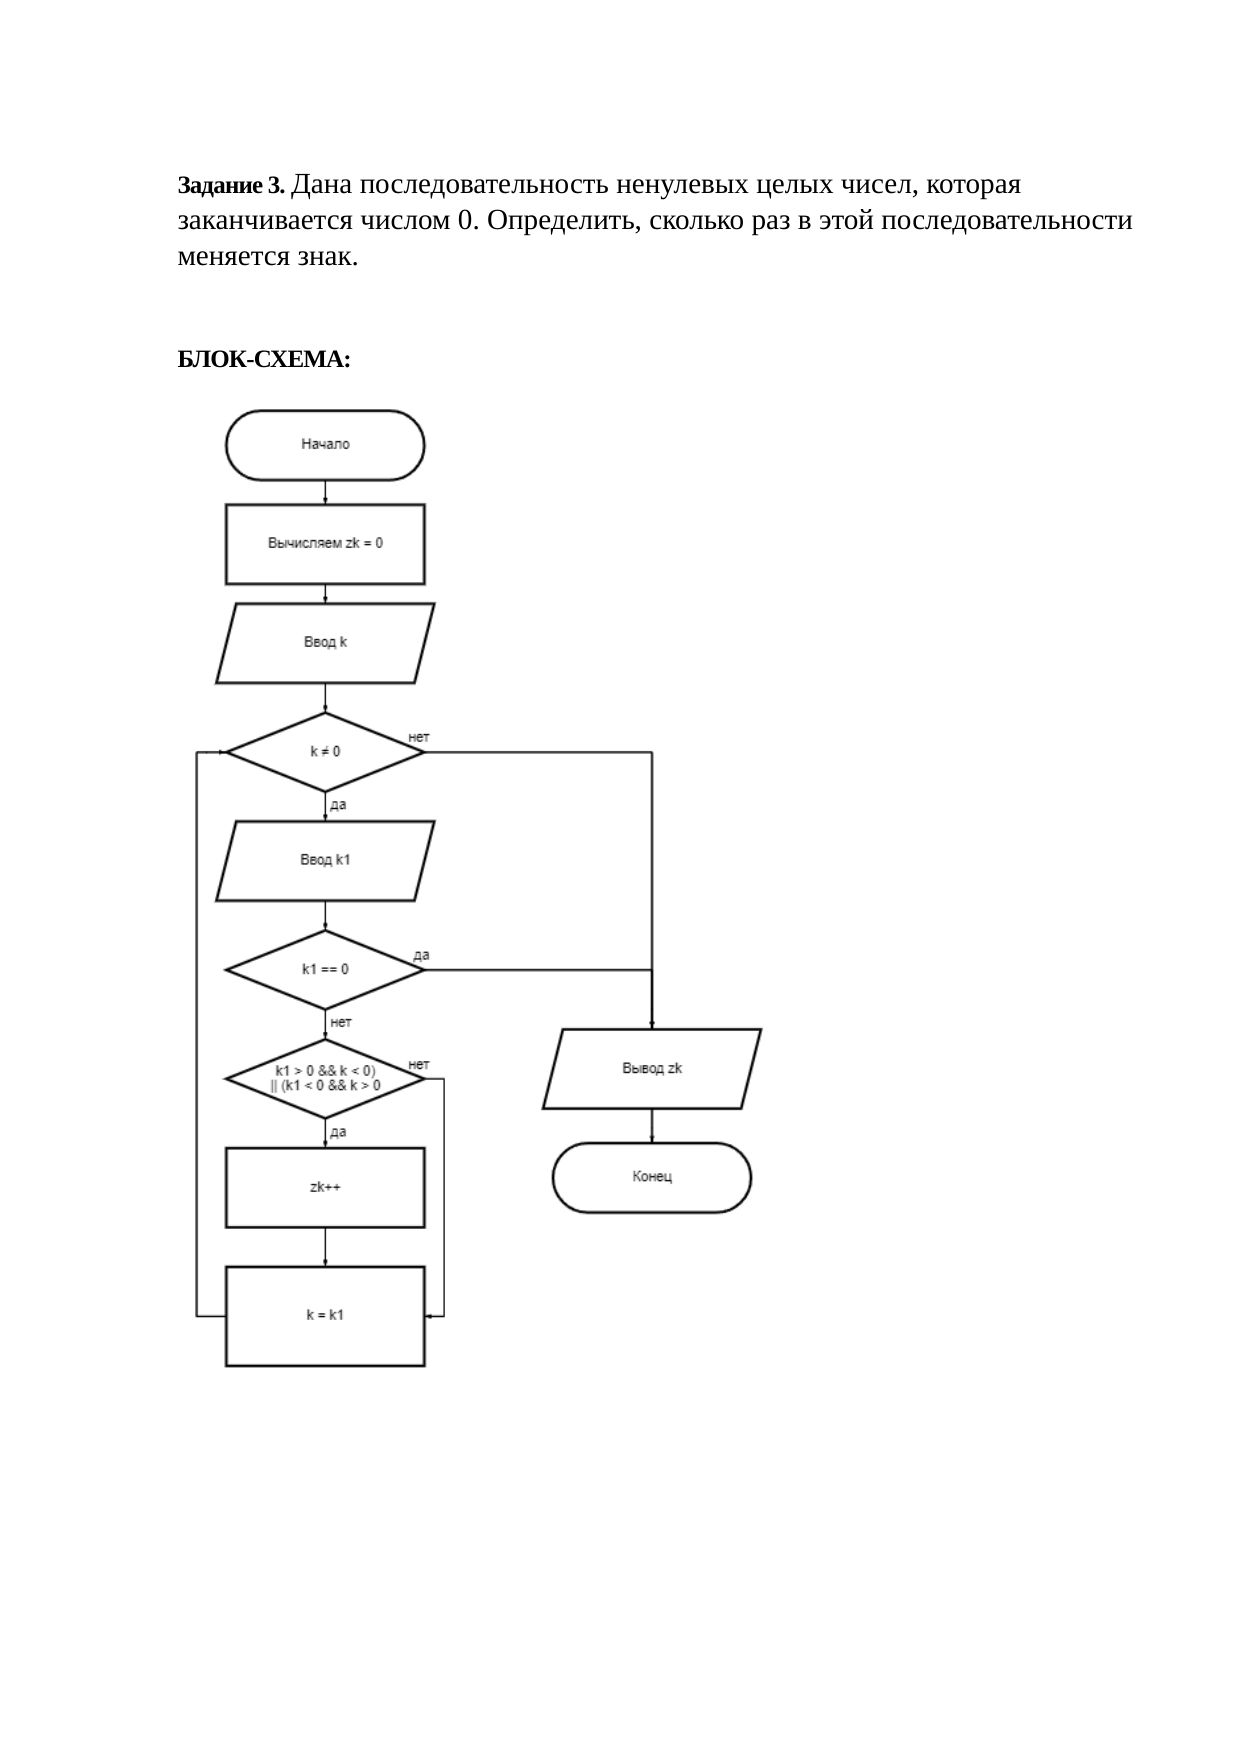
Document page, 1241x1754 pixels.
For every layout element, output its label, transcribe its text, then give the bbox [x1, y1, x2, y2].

text БЛОК-СХЕМА: [177, 344, 1152, 372]
text Задание 3. Дана последовательность ненулевых целых чисел, которая заканчивается числом 0. Определить, сколько раз в этой последовательности меняется знак. [177, 166, 1152, 272]
picture [177, 391, 771, 1386]
